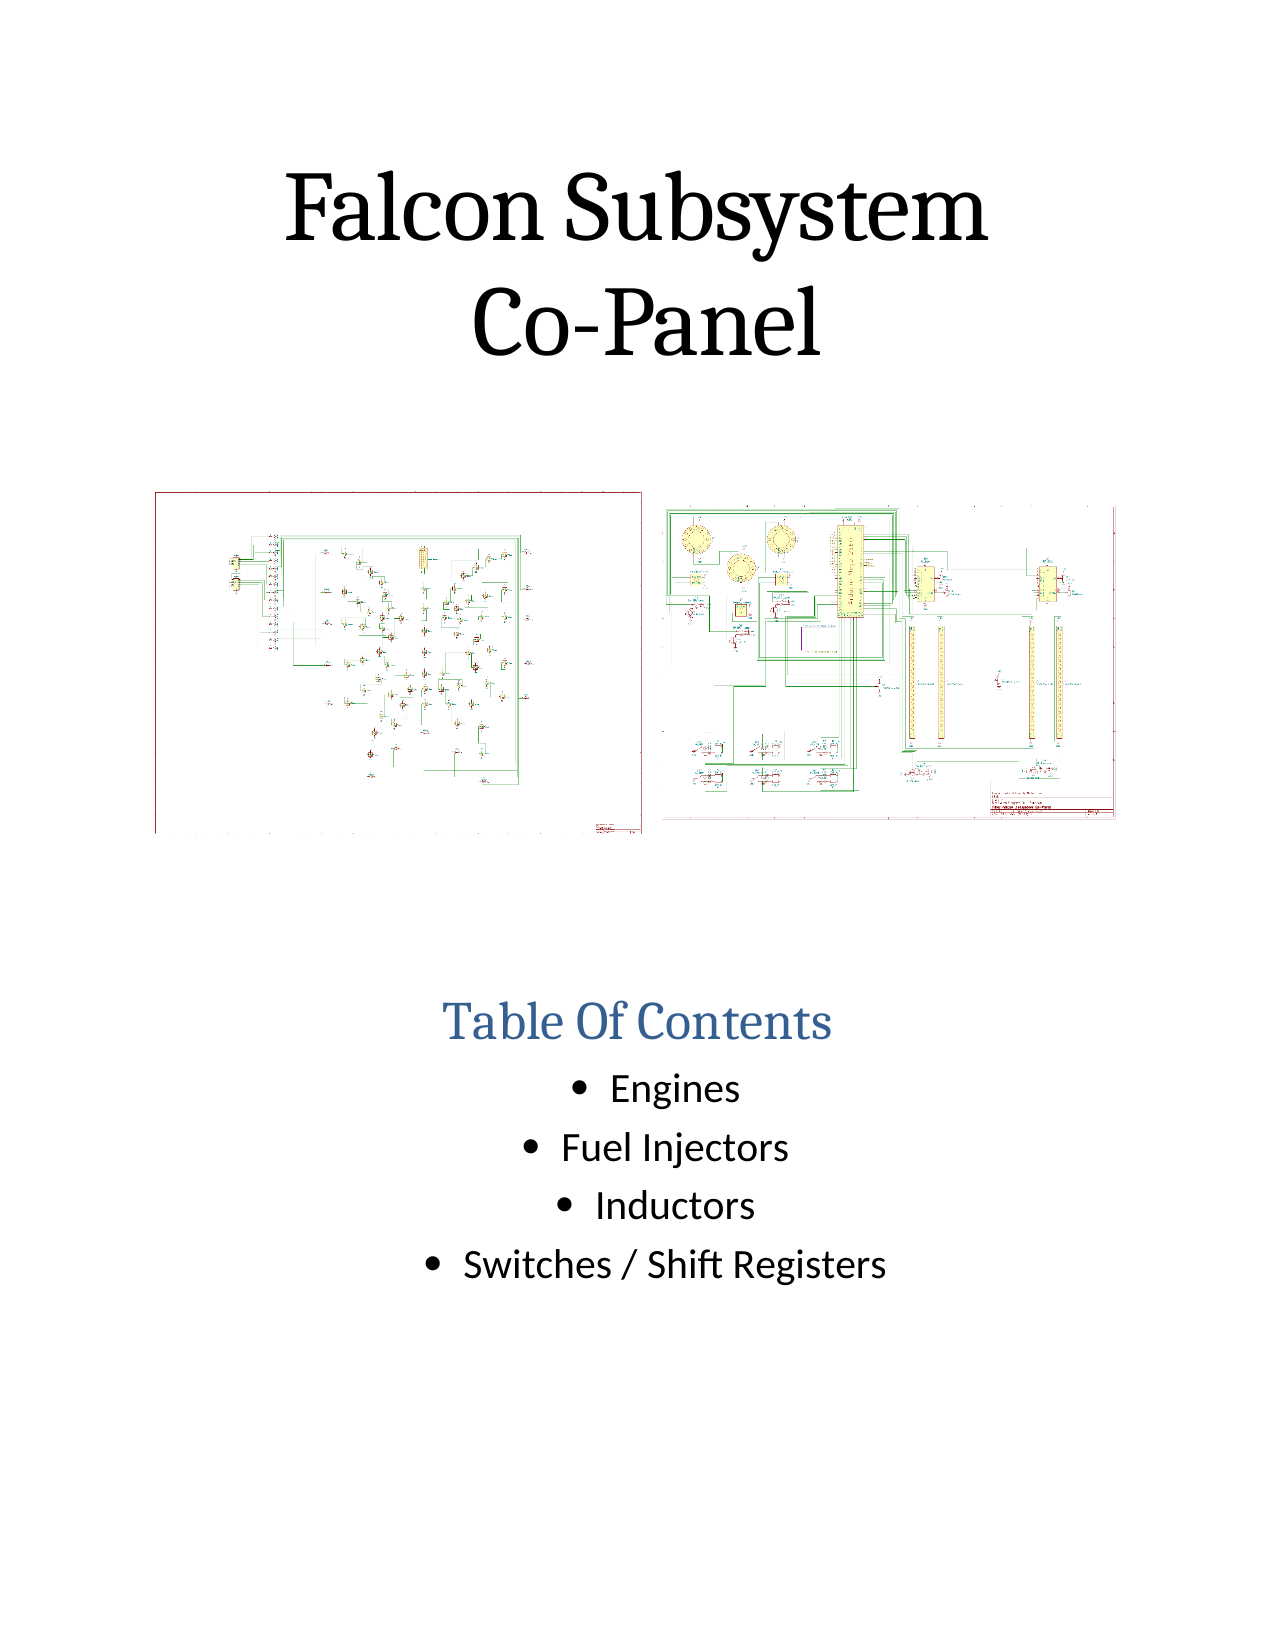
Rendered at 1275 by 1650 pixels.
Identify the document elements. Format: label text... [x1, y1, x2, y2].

list Engines [187, 1062, 1125, 1113]
title Co-Panel [150, 265, 1125, 380]
list Switches / Shift Registers [187, 1238, 1125, 1289]
subtitle Table Of Contents [150, 991, 1125, 1053]
list Inductors [187, 1179, 1125, 1230]
picture [650, 493, 1126, 830]
list Fuel Injectors [187, 1121, 1125, 1172]
title Falcon Subsystem [150, 150, 1125, 265]
picture [150, 487, 645, 838]
